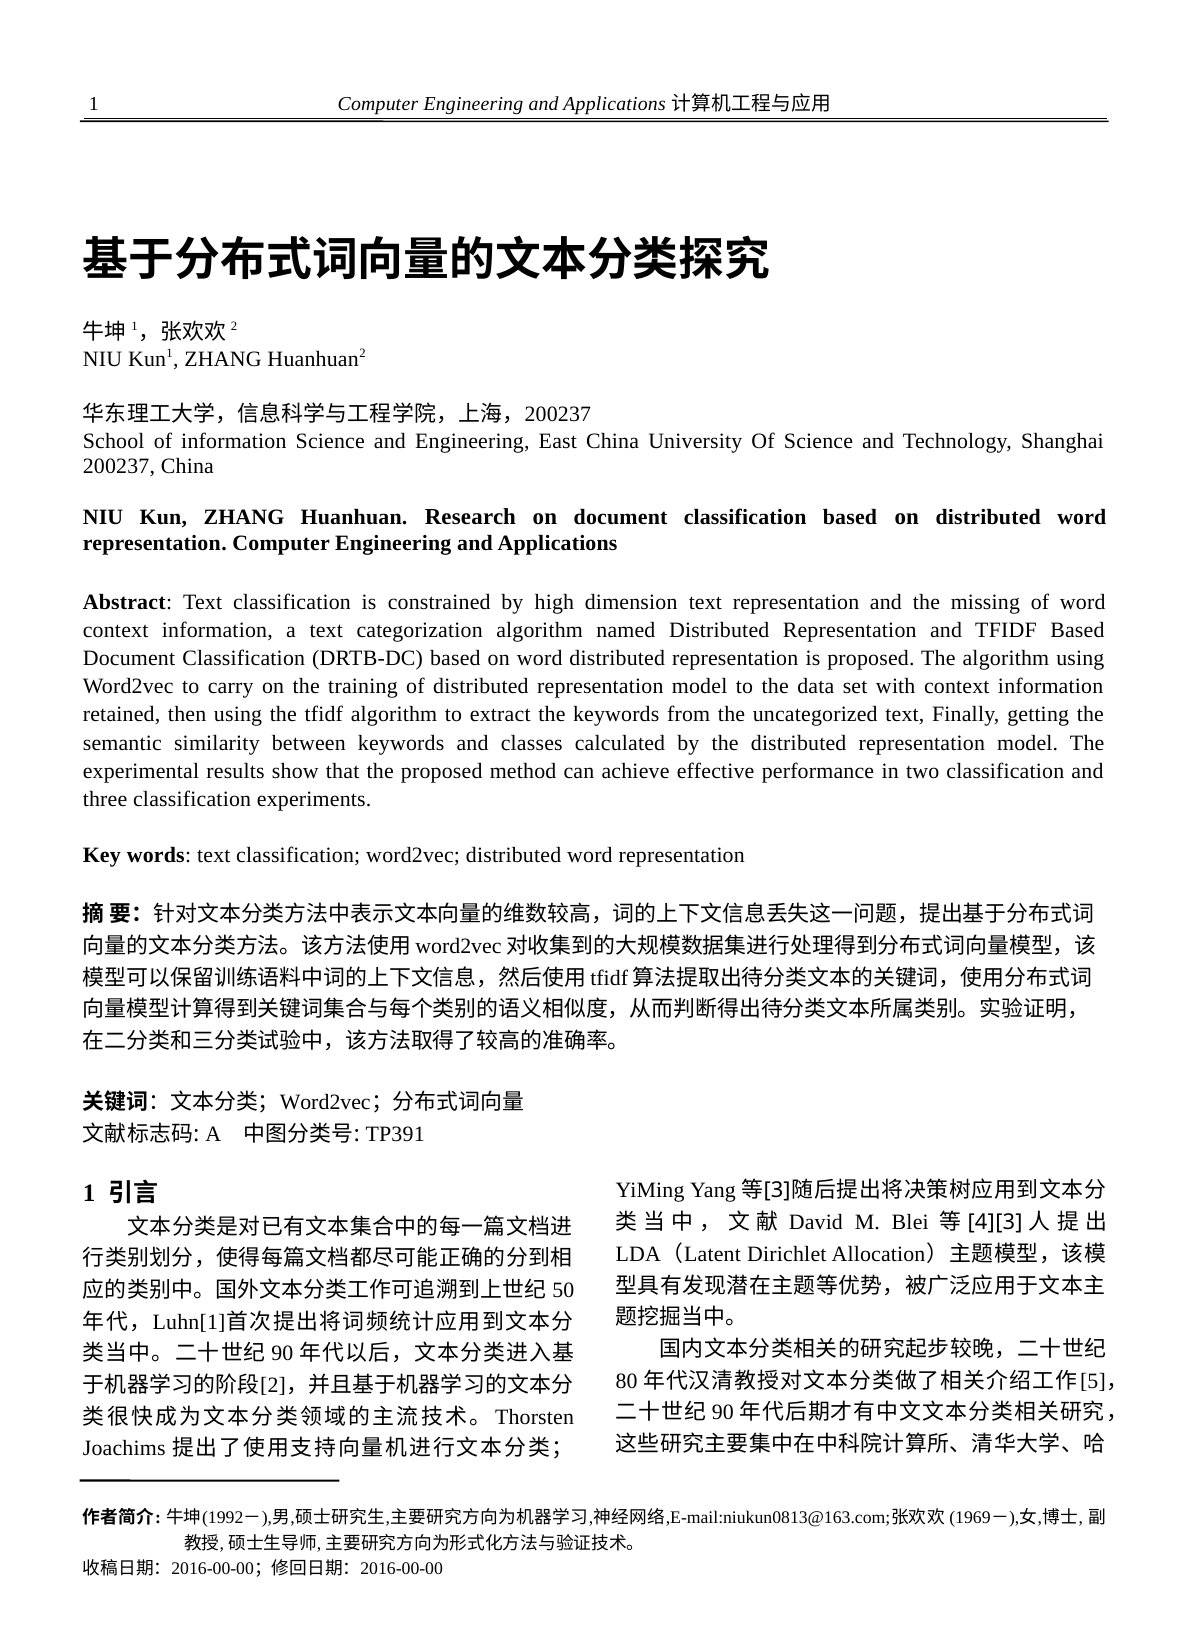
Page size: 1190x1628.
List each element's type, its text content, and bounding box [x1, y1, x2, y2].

text School of information Science and Engineering, East China University Of Science and Technology, Shanghai 200237, China [83, 428, 1107, 478]
subtitle 基于分布式词向量的文本分类探究 [83, 222, 1107, 289]
text NIU Kun1, ZHANG Huanhuan2 [83, 346, 1107, 371]
text NIU Kun, ZHANG Huanhuan. Research on document classification based on distributed word representation. Computer Engineering and Applications [83, 503, 1107, 555]
subtitle 1 引言 [83, 1172, 574, 1209]
text 关键词：文本分类；Word2vec；分布式词向量 [83, 1084, 1107, 1116]
text 华东理工大学，信息科学与工程学院，上海，200237 [83, 396, 1107, 428]
text 摘 要：针对文本分类方法中表示文本向量的维数较高，词的上下文信息丢失这一问题，提出基于分布式词向量的文本分类方法。该方法使用word2vec对收集到的大规模数据集进行处理得到分布式词向量模型，该模型可以保留训练语料中词的上下文信息，然后使用tfidf算法提取出待分类文本的关键词，使用分布式词向量模型计算得到关键词集合与每个类别的语义相似度，从而判断得出待分类文本所属类别。实验证明，在二分类和三分类试验中，该方法取得了较高的准确率。 [83, 896, 1107, 1055]
text 文本分类是对已有文本集合中的每一篇文档进行类别划分，使得每篇文档都尽可能正确的分到相应的类别中。国外文本分类工作可追溯到上世纪50年代，Luhn[1]首次提出将词频统计应用到文本分类当中。二十世纪90年代以后，文本分类进入基于机器学习的阶段[2]，并且基于机器学习的文本分类很快成为文本分类领域的主流技术。Thorsten Joachims提出了使用支持向量机进行文本分类；YiMing Yang等[3]随后提出将决策树应用到文本分类当中，文献David M. Blei等[4][3]人提出LDA（Latent Dirichlet Allocation）主题模型，该模型具有发现潜在主题等优势，被广泛应用于文本主题挖掘当中。 [83, 1209, 574, 1462]
text 文本分类是对已有文本集合中的每一篇文档进行类别划分，使得每篇文档都尽可能正确的分到相应的类别中。国外文本分类工作可追溯到上世纪50年代，Luhn[1]首次提出将词频统计应用到文本分类当中。二十世纪90年代以后，文本分类进入基于机器学习的阶段[2]，并且基于机器学习的文本分类很快成为文本分类领域的主流技术。Thorsten Joachims提出了使用支持向量机进行文本分类；YiMing Yang等[3]随后提出将决策树应用到文本分类当中，文献David M. Blei等[4][3]人提出LDA（Latent Dirichlet Allocation）主题模型，该模型具有发现潜在主题等优势，被广泛应用于文本主题挖掘当中。 [615, 1172, 1107, 1331]
text Abstract: Text classification is constrained by high dimension text representation and the missing of word context information, a text categorization algorithm named Distributed Representation and TFIDF Based Document Classification (DRTB-DC) based on word distributed representation is proposed. The algorithm using Word2vec to carry on the training of distributed representation model to the data set with context information retained, then using the tfidf algorithm to extract the keywords from the uncategorized text, Finally, getting the semantic similarity between keywords and classes calculated by the distributed representation model. The experimental results show that the proposed method can achieve effective performance in two classification and three classification experiments. [83, 586, 1107, 811]
text 文献标志码: A 中图分类号: TP391 [83, 1116, 1107, 1147]
text Key words: text classification; word2vec; distributed word representation [83, 842, 1107, 867]
text 牛坤1，张欢欢2 [83, 314, 1107, 346]
